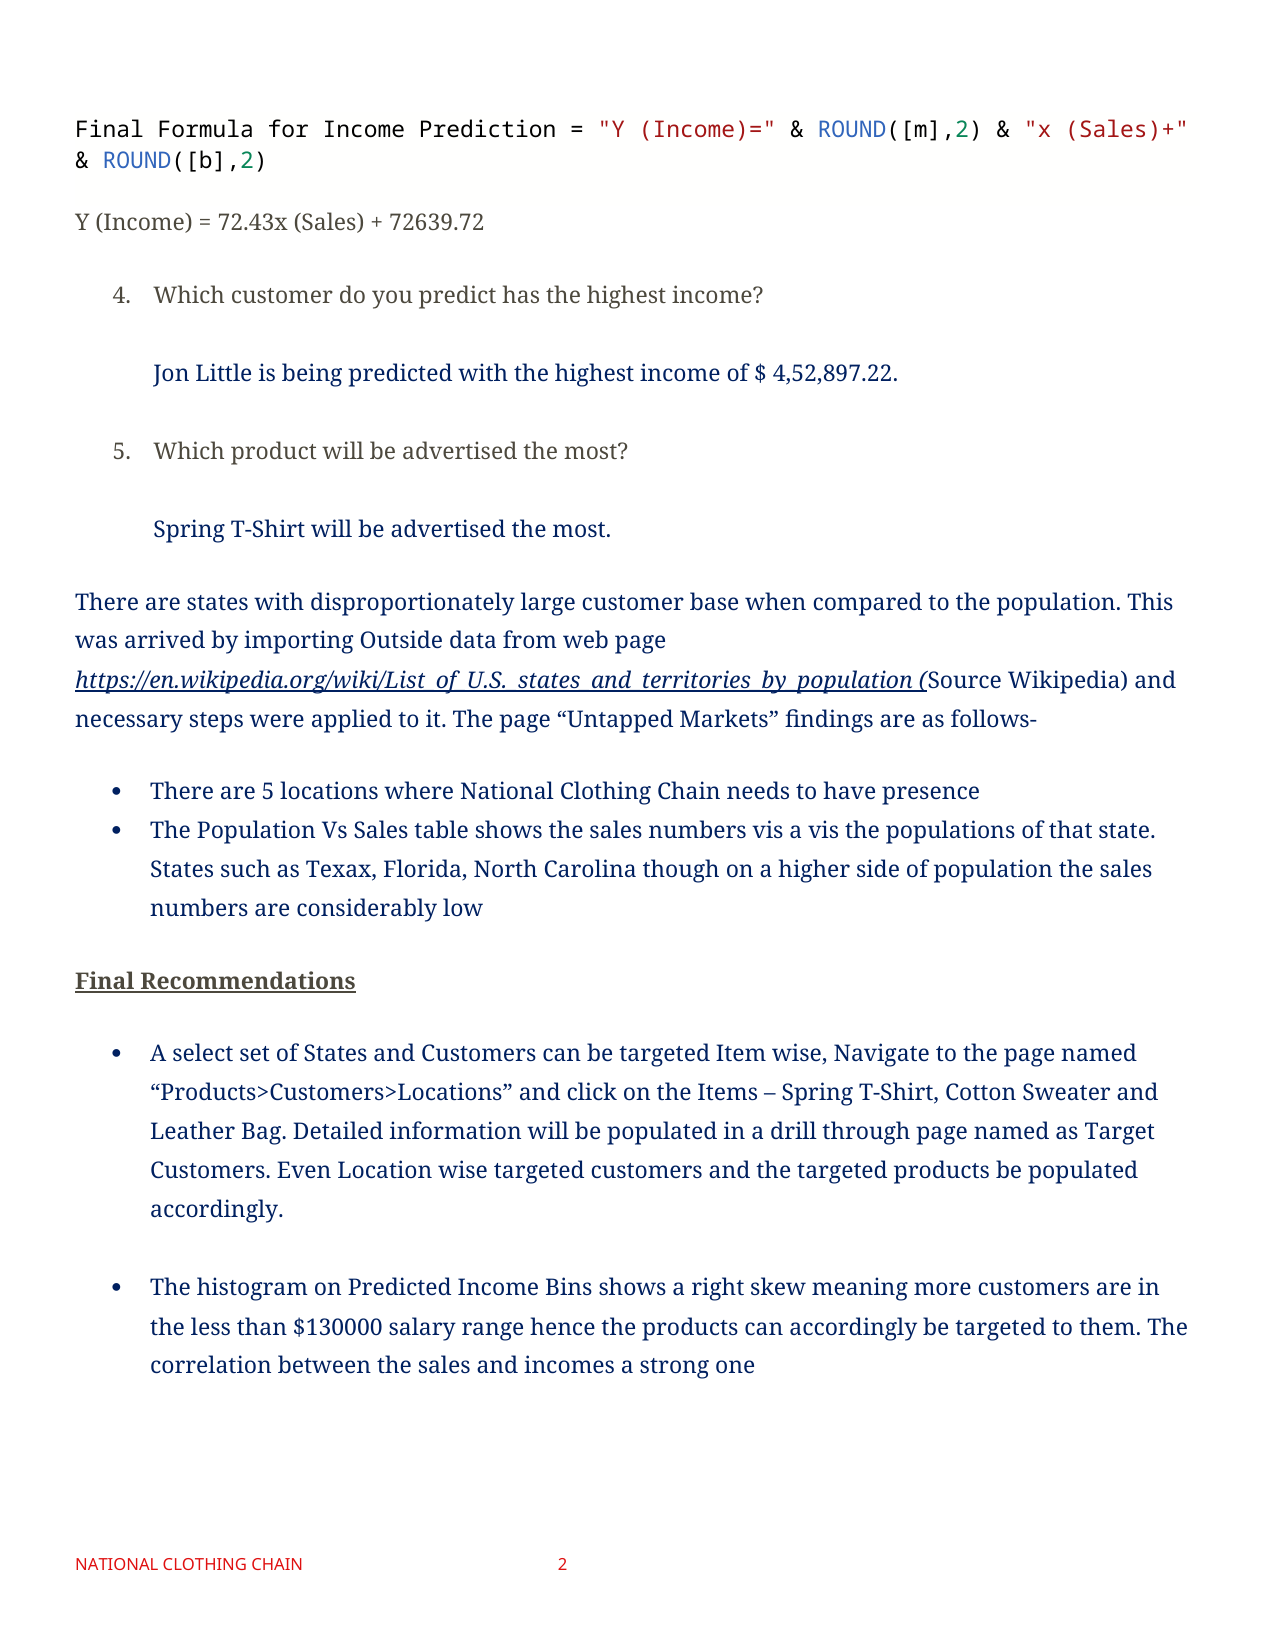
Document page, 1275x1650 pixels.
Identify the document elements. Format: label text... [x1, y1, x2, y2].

list The Population Vs Sales table shows the sales numbers vis a vis the populations of that state. States such as Texax, Florida, North Carolina though on a higher side of population the sales numbers are considerably low [112, 814, 1200, 923]
text There are states with disproportionately large customer base when compared to the population. This was arrived by importing Outside data from web page https://en.wikipedia.org/wiki/List_of_U.S._states_and_territories_by_population (Source Wikipedia) and necessary steps were applied to it. The page “Untapped Markets” findings are as follows- [75, 585, 1200, 734]
list Which customer do you predict has the highest income? [112, 279, 1200, 310]
text Y (Income) = 72.43x (Sales) + 72639.72 [75, 206, 1200, 237]
text Final Formula for Income Prediction = "Y (Income)=" & ROUND([m],2) & "x (Sales)+" & ROUND([b],2) [75, 112, 1200, 175]
list Jon Little is being predicted with the highest income of $ 4,52,897.22. [153, 357, 1200, 388]
list There are 5 locations where National Clothing Chain needs to have presence [112, 775, 1200, 806]
list Spring T-Shirt will be advertised the most. [153, 513, 1200, 544]
list Which product will be advertised the most? [112, 435, 1200, 466]
list The histogram on Predicted Income Bins shows a right skew meaning more customers are in the less than $130000 salary range hence the products can accordingly be targeted to them. The correlation between the sales and incomes a strong one [112, 1271, 1200, 1381]
list A select set of States and Customers can be targeted Item wise, Navigate to the page named “Products>Customers>Locations” and click on the Items – Spring T-Shirt, Cotton Sweater and Leather Bag. Detailed information will be populated in a drill through page named as Target Customers. Even Location wise targeted customers and the targeted products be populated accordingly. [112, 1037, 1200, 1224]
text Final Recommendations [75, 964, 1200, 996]
